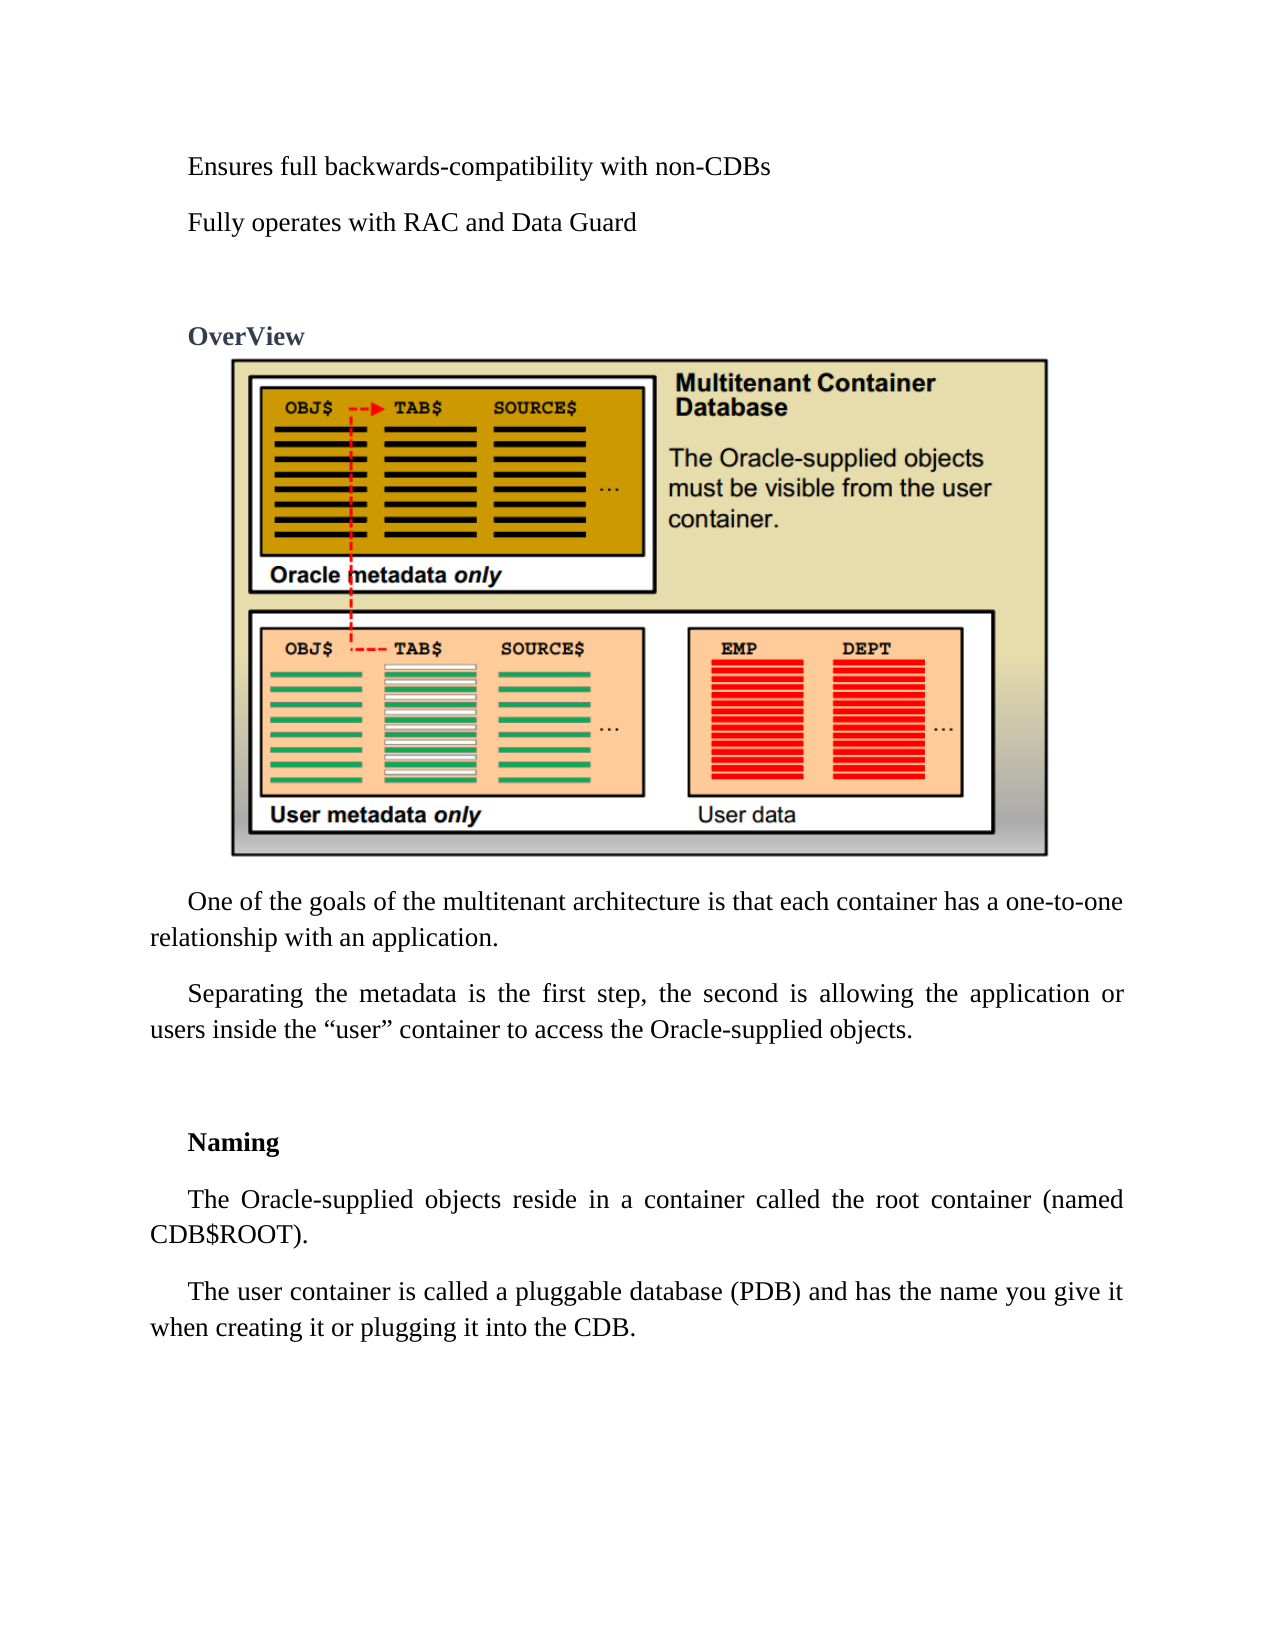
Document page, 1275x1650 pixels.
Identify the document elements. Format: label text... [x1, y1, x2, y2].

text One of the goals of the multitenant architecture is that each container has a one-to-one relationship with an application. [150, 885, 1125, 952]
text The Oracle-supplied objects reside in a container called the root container (named CDB$ROOT). [150, 1183, 1125, 1249]
text Separating the metadata is the first step, the second is allowing the application or users inside the “user” container to access the Oracle-supplied objects. [150, 977, 1125, 1044]
text The user container is called a pluggable database (PDB) and has the name you give it when creating it or plugging it into the CDB. [150, 1275, 1125, 1342]
picture [225, 355, 1052, 860]
text Fully operates with RAC and Data Guard [150, 207, 1125, 238]
text Ensures full backwards-compatibility with non-CDBs [150, 150, 1125, 181]
text Naming [150, 1126, 1125, 1157]
subtitle OverView [150, 320, 1125, 351]
